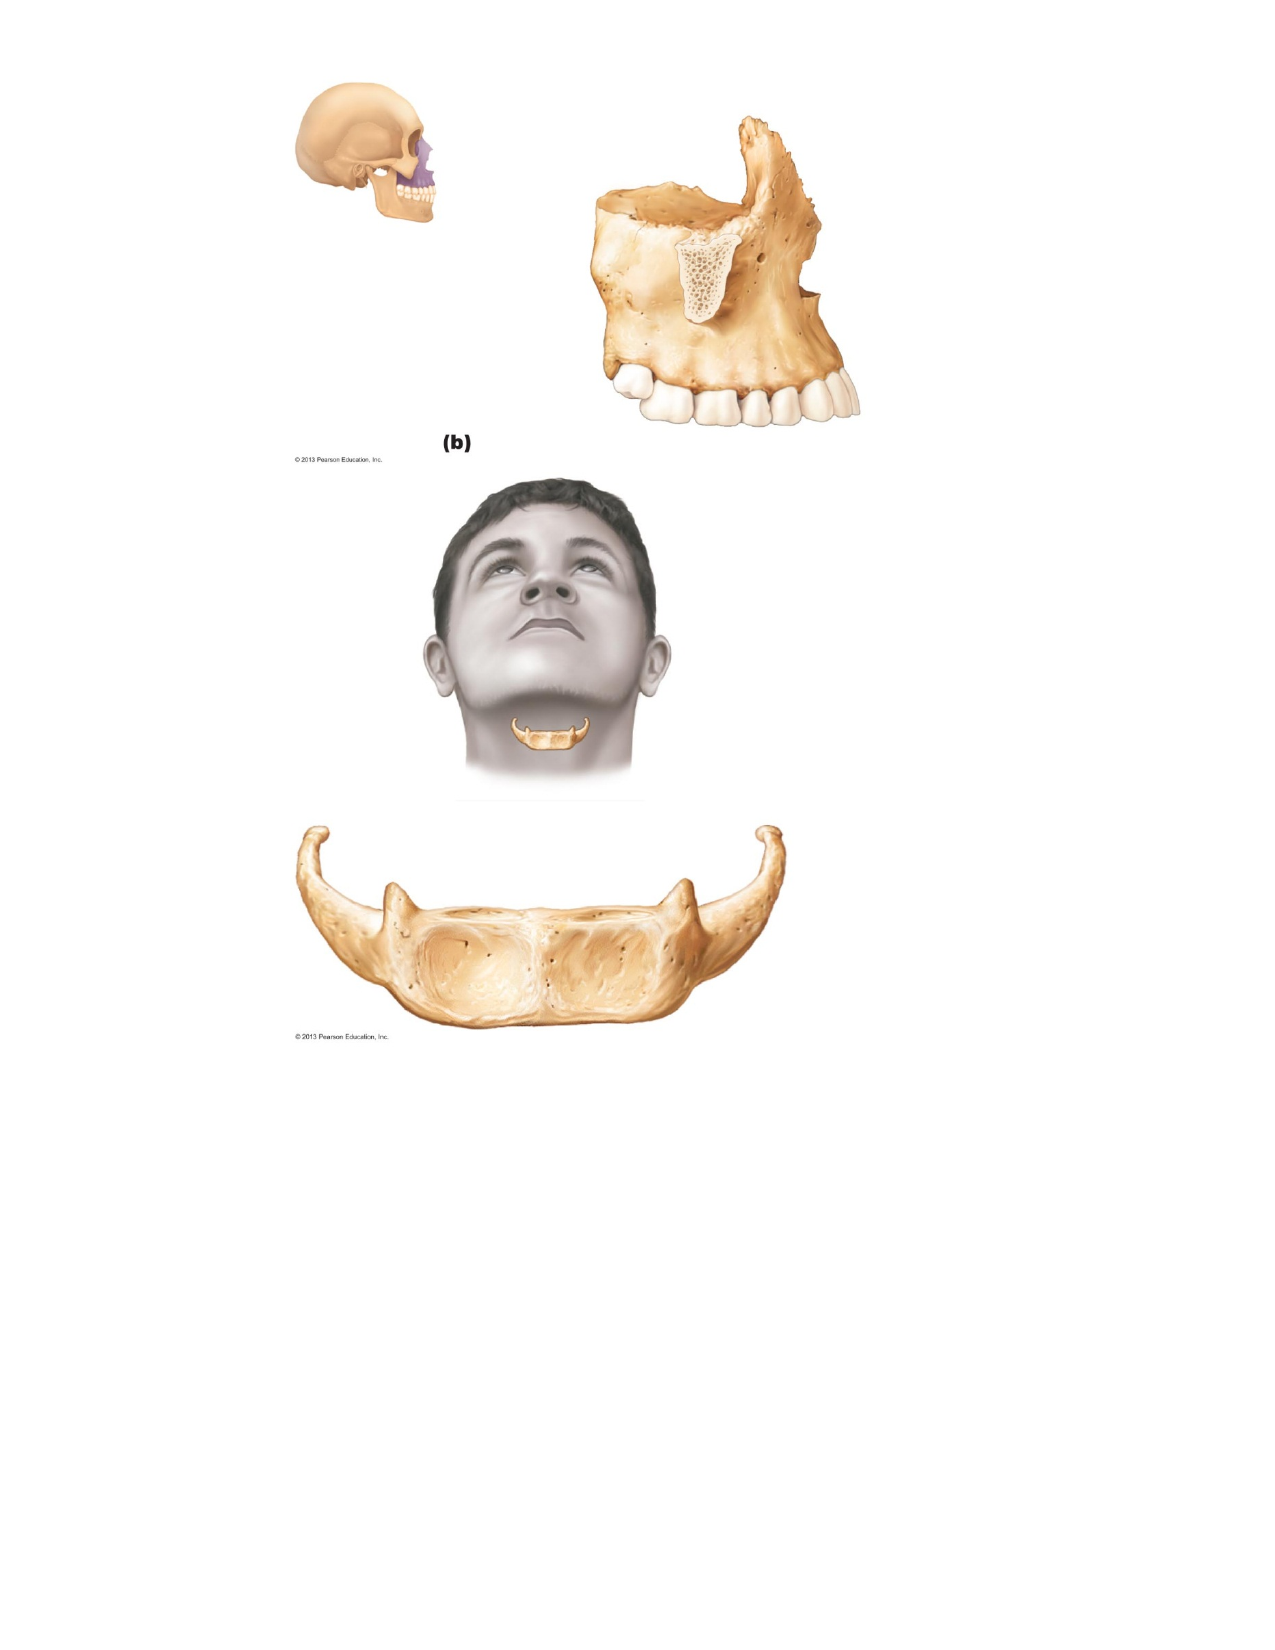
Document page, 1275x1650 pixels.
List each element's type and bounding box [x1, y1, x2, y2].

picture [290, 65, 985, 469]
picture [290, 472, 985, 1047]
